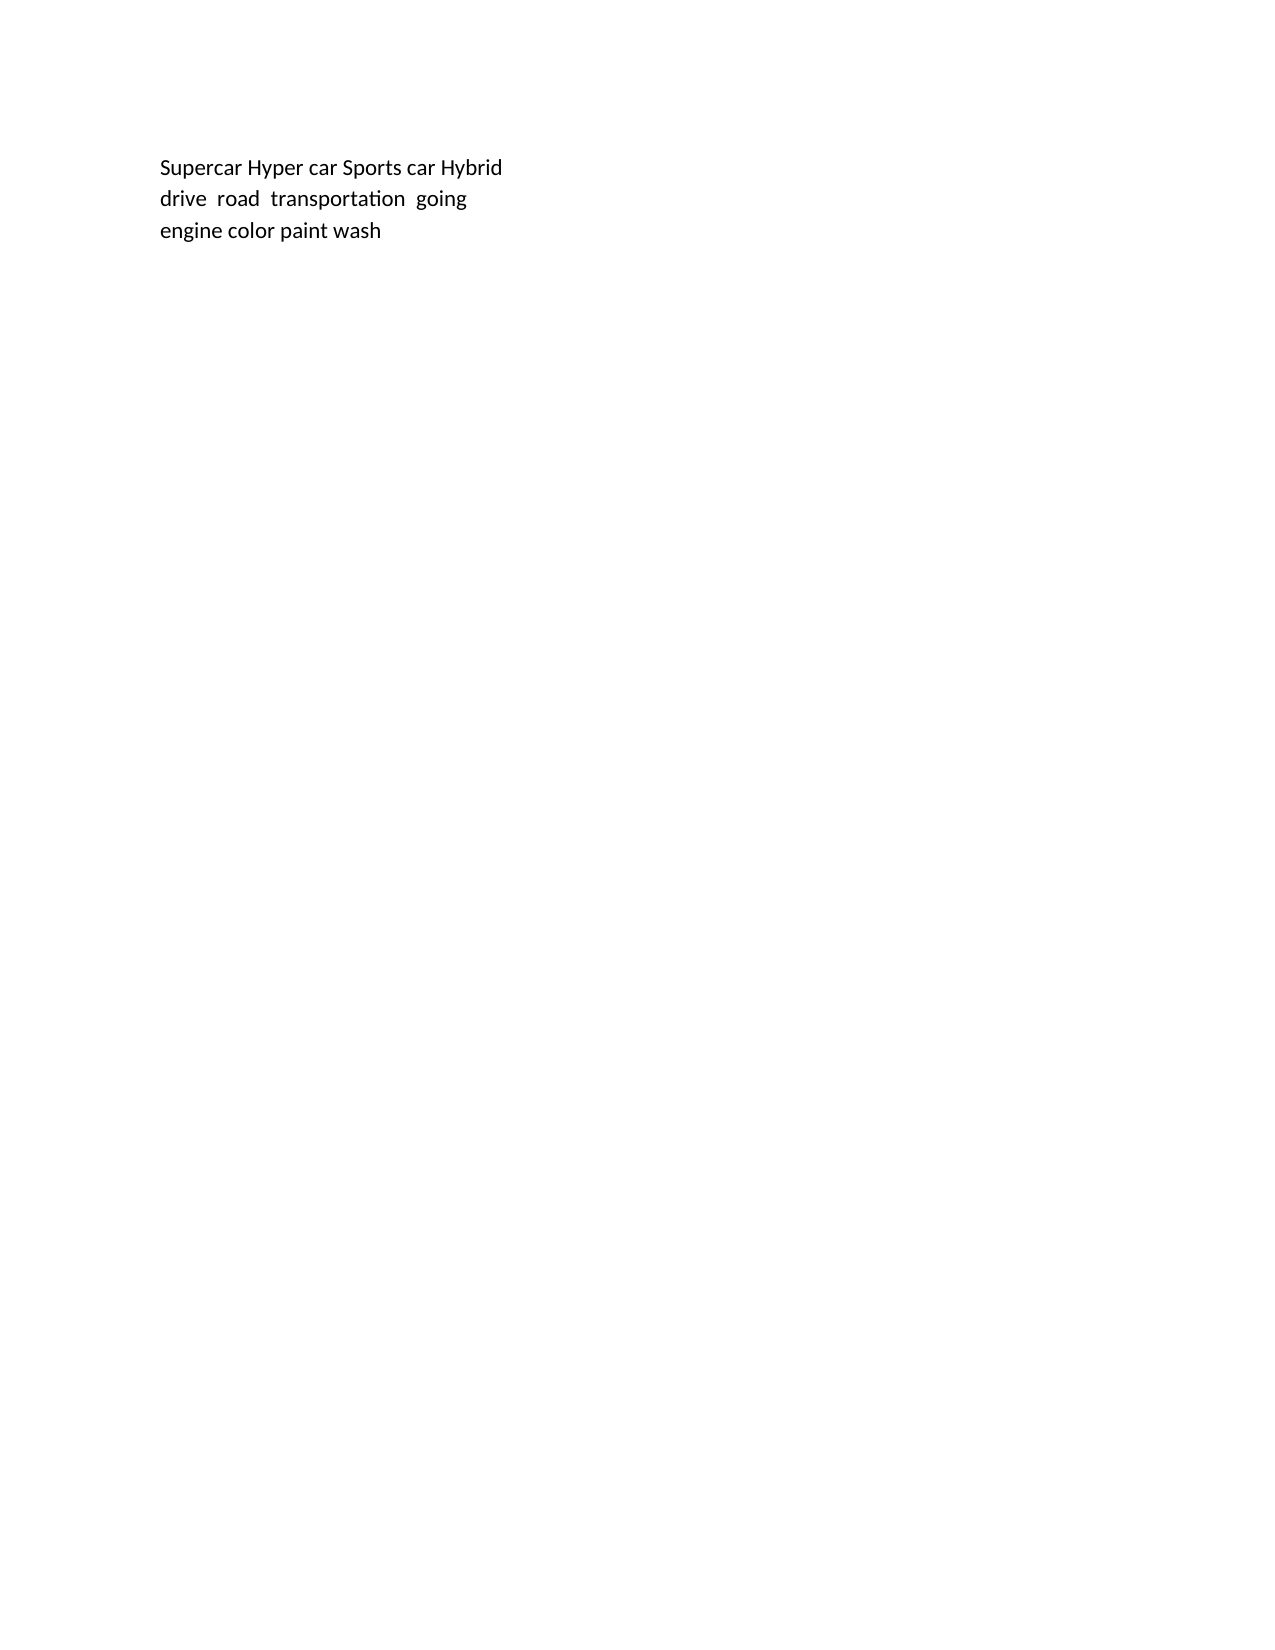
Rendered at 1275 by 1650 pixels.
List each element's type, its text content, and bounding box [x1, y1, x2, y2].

table_cell engine color paint wash [149, 213, 596, 244]
table_cell Supercar Hyper car Sports car Hybrid [149, 150, 596, 181]
table_cell drive road transportation going [149, 181, 596, 212]
